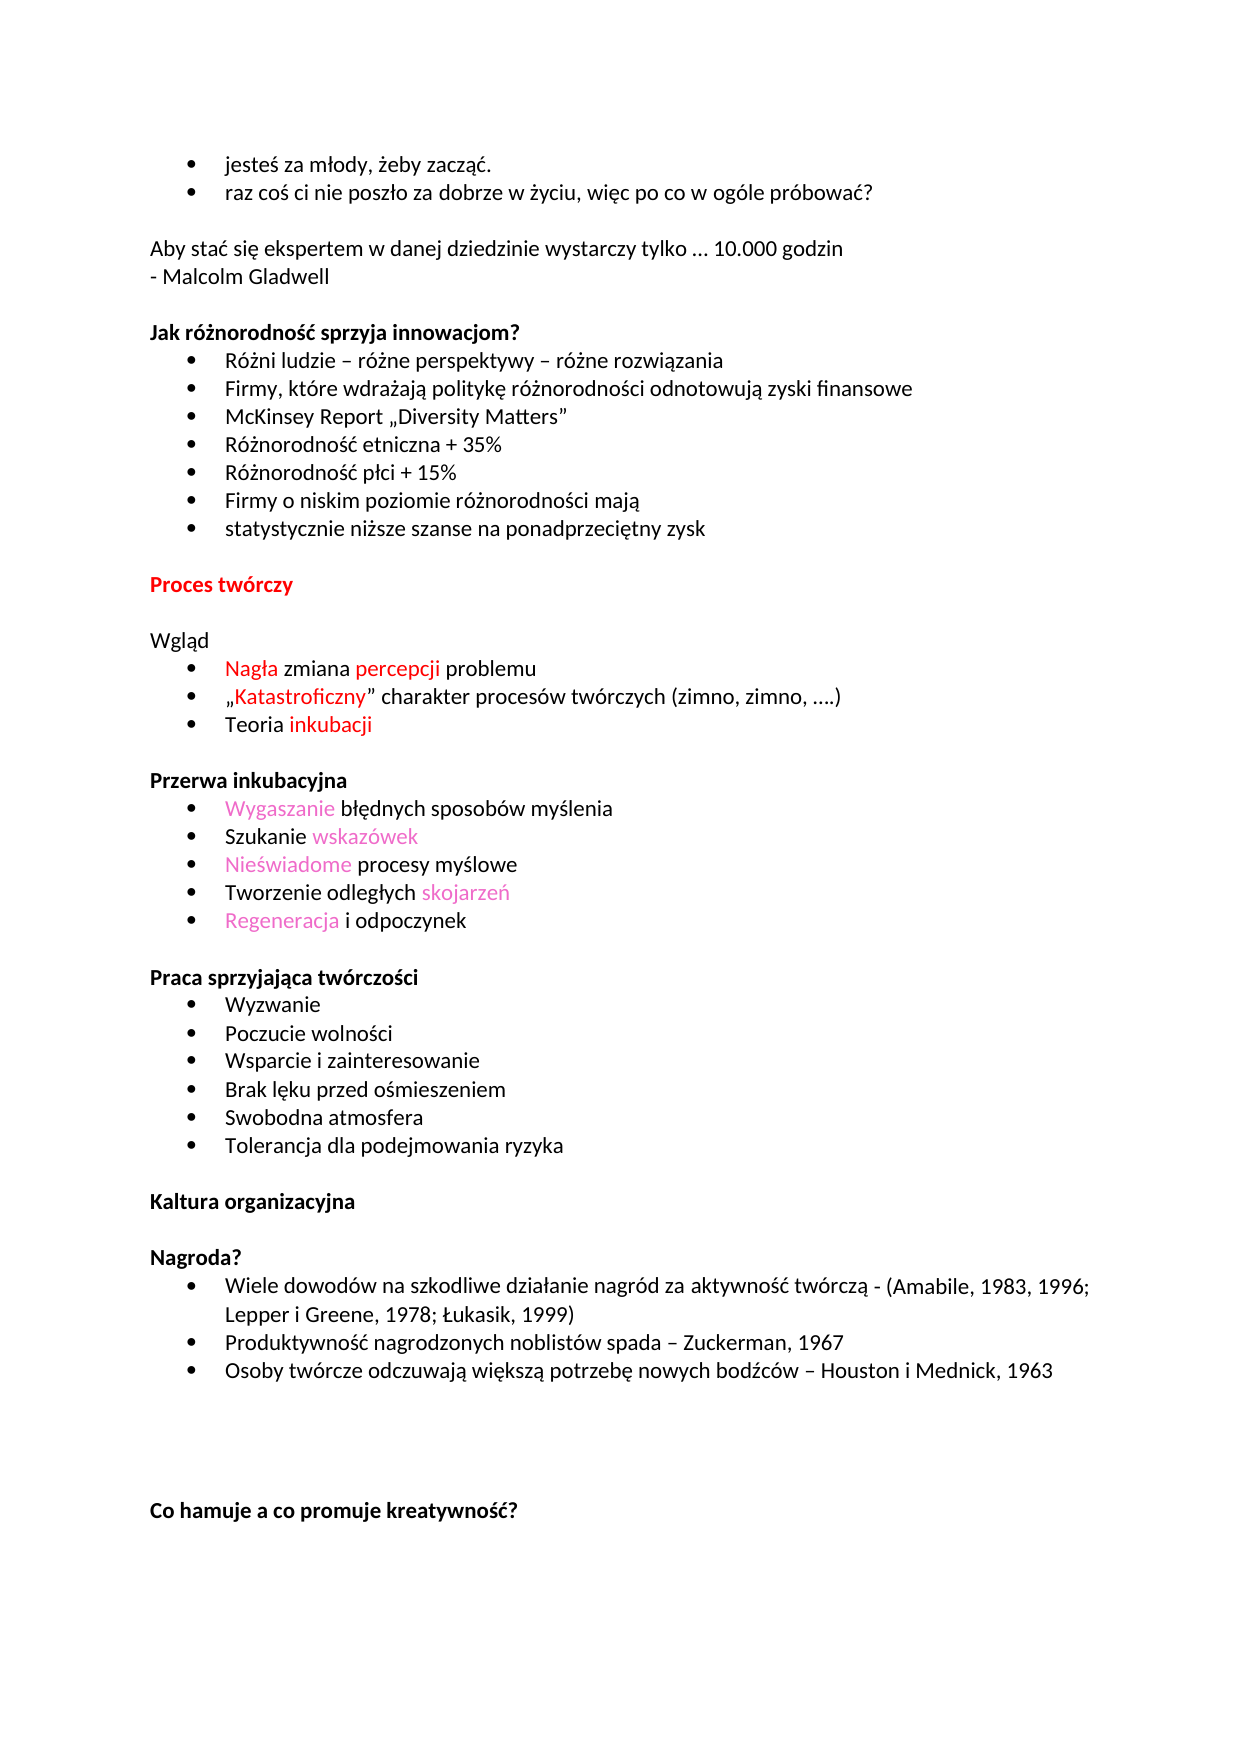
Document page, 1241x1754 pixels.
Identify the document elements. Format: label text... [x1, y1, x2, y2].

list Tworzenie odległych skojarzeń​ [187, 878, 1090, 907]
list statystycznie niższe szanse na ponadprzeciętny zysk​ [187, 514, 1090, 542]
text Praca sprzyjająca twórczości [150, 963, 1090, 991]
list Firmy o niskim poziomie różnorodności mają [187, 486, 1090, 514]
list Wyzwanie​ [187, 991, 1090, 1019]
list Tolerancja dla podejmowania ryzyka​ [187, 1131, 1090, 1159]
text Co hamuje a co promuje kreatywność? [150, 1496, 1090, 1524]
list Szukanie wskazówek​ [187, 822, 1090, 851]
list Poczucie wolności​ [187, 1019, 1090, 1047]
list Wygaszanie błędnych sposobów myślenia ​ [187, 794, 1090, 822]
list raz coś ci nie poszło za dobrze w życiu, więc po co w ogóle próbować?​ [187, 178, 1090, 206]
list Różni ludzie – różne perspektywy – różne rozwiązania​ [187, 346, 1090, 374]
list Wsparcie i zainteresowanie ​ [187, 1047, 1090, 1075]
text - Malcolm Gladwell [150, 262, 1090, 290]
text Nagroda? [150, 1243, 1090, 1271]
list Brak lęku przed ośmieszeniem ​ [187, 1075, 1090, 1103]
list Firmy, które wdrażają politykę różnorodności odnotowują zyski finansowe ​ [187, 374, 1090, 402]
text Aby stać się ekspertem w danej dziedzinie wystarczy tylko … 10.000 godzin [150, 234, 1090, 262]
list Osoby twórcze odczuwają większą potrzebę nowych bodźców – Houston i Mednick, 1963 [187, 1356, 1090, 1384]
text Wgląd [150, 626, 1090, 654]
text Kaltura organizacyjna [150, 1187, 1090, 1215]
text Proces twórczy [150, 570, 1090, 598]
list Wiele dowodów na szkodliwe działanie nagród za aktywność twórczą ​- (Amabile, 1983, 1996; Lepper i Greene, 1978; Łukasik, 1999) [187, 1271, 1090, 1328]
text Jak różnorodność sprzyja innowacjom? [150, 318, 1090, 346]
list Regeneracja i odpoczynek ​ [187, 907, 1090, 934]
list Nieświadome procesy myślowe ​ [187, 851, 1090, 878]
list Swobodna atmosfera​ [187, 1103, 1090, 1131]
list jesteś za młody, żeby zacząć.​ [187, 150, 1090, 178]
list Teoria inkubacji ​ [187, 710, 1090, 738]
list McKinsey Report „Diversity Matters”​ [187, 402, 1090, 430]
list Produktywność nagrodzonych noblistów spada – Zuckerman, 1967 [187, 1328, 1090, 1356]
list Różnorodność płci + 15%​ [187, 458, 1090, 486]
list „Katastroficzny” charakter procesów twórczych (zimno, zimno, ….)​ [187, 682, 1090, 710]
list Nagła zmiana percepcji problemu​ [187, 654, 1090, 682]
list Różnorodność etniczna + 35% ​ [187, 430, 1090, 458]
text Przerwa inkubacyjna [150, 766, 1090, 794]
